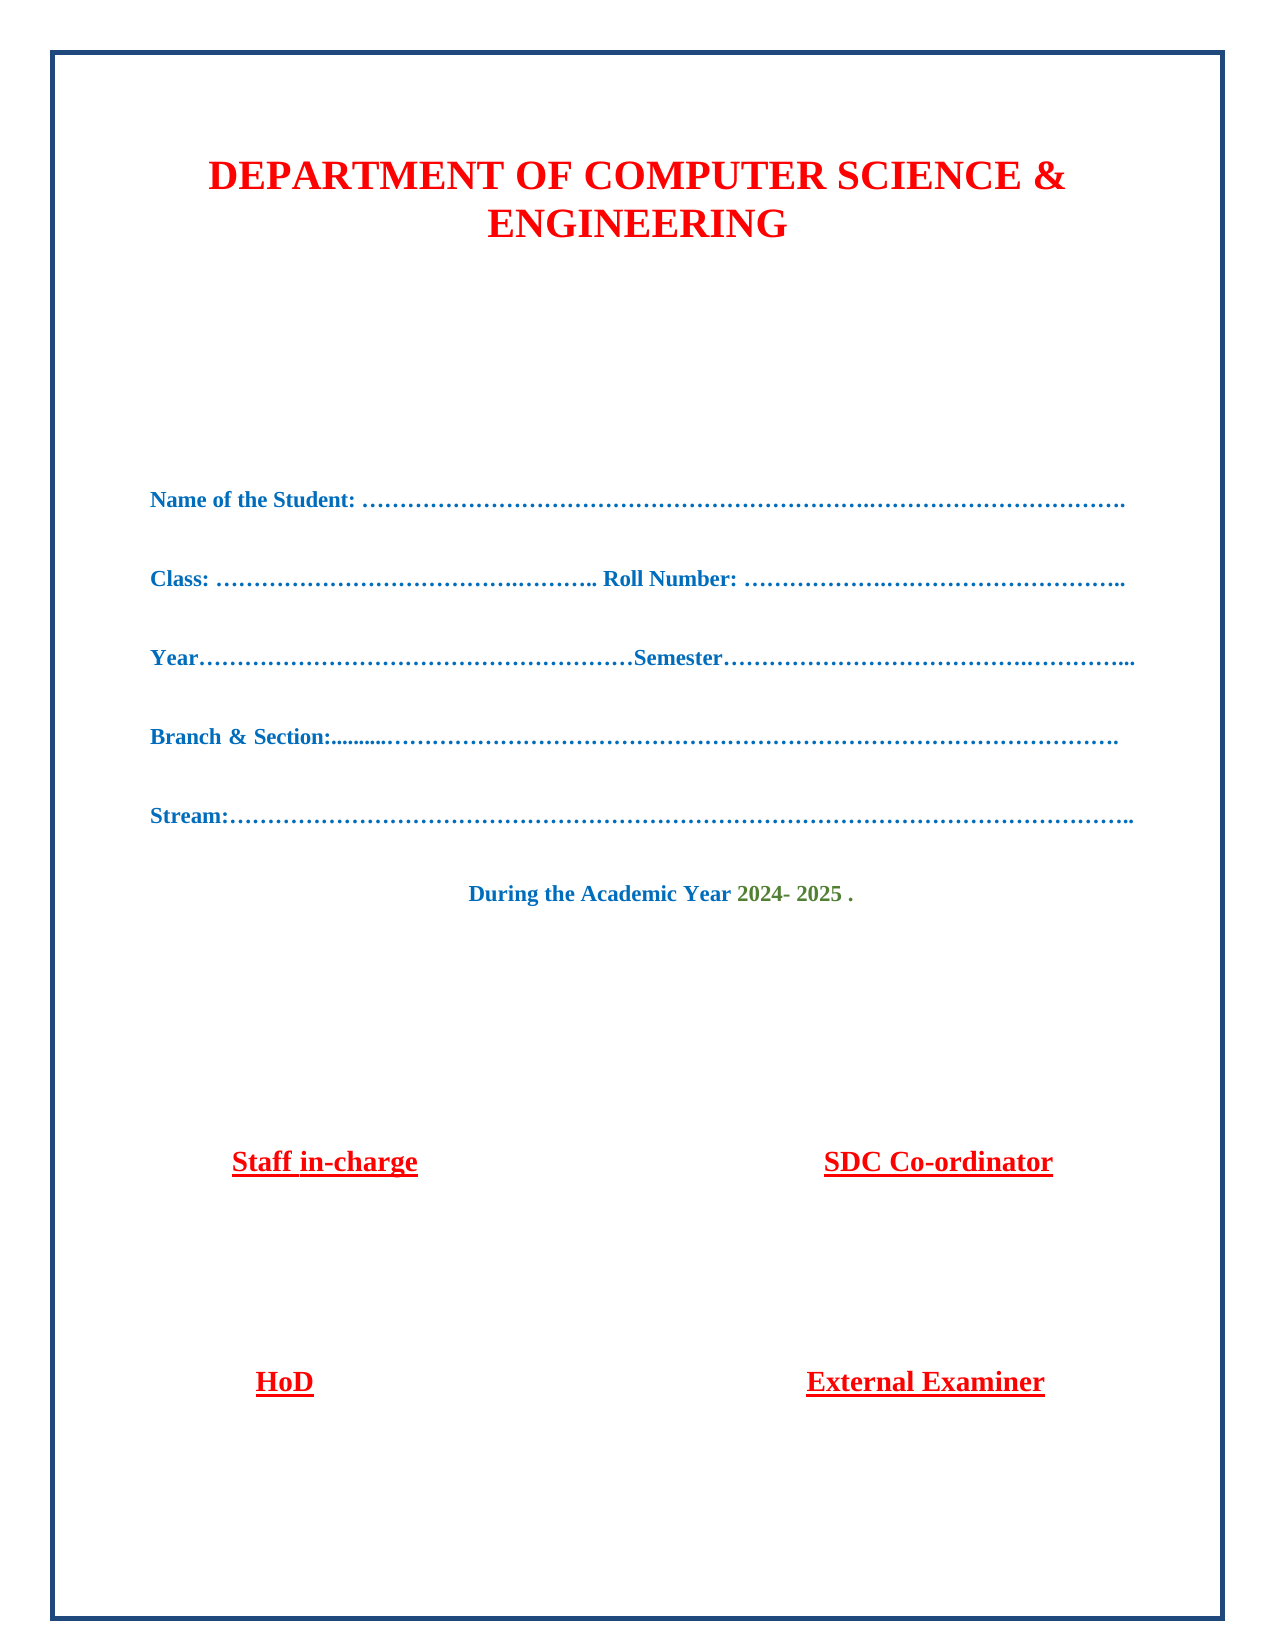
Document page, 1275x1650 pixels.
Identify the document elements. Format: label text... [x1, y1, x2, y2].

text Branch & Section:..........……………………………………………………………………………………. [150, 723, 1167, 750]
text Stream:……………………………………………………………………………………………………….. [150, 802, 1167, 829]
text During the Academic Year 2024- 2025 . [200, 880, 1121, 906]
text Staff in-charge SDC Co-ordinator [137, 1144, 1147, 1178]
text Year…………………………………………………Semester………………………………….…………... [150, 644, 1167, 670]
text HoD External Examiner [137, 1364, 1162, 1398]
text DEPARTMENT OF COMPUTER SCIENCE & ENGINEERING [199, 150, 1075, 246]
text Class: ………………………………….……….. Roll Number: ……………….………………………….. [150, 565, 1167, 591]
text Name of the Student: ………………………………………………………….……………………………. [150, 486, 1167, 512]
